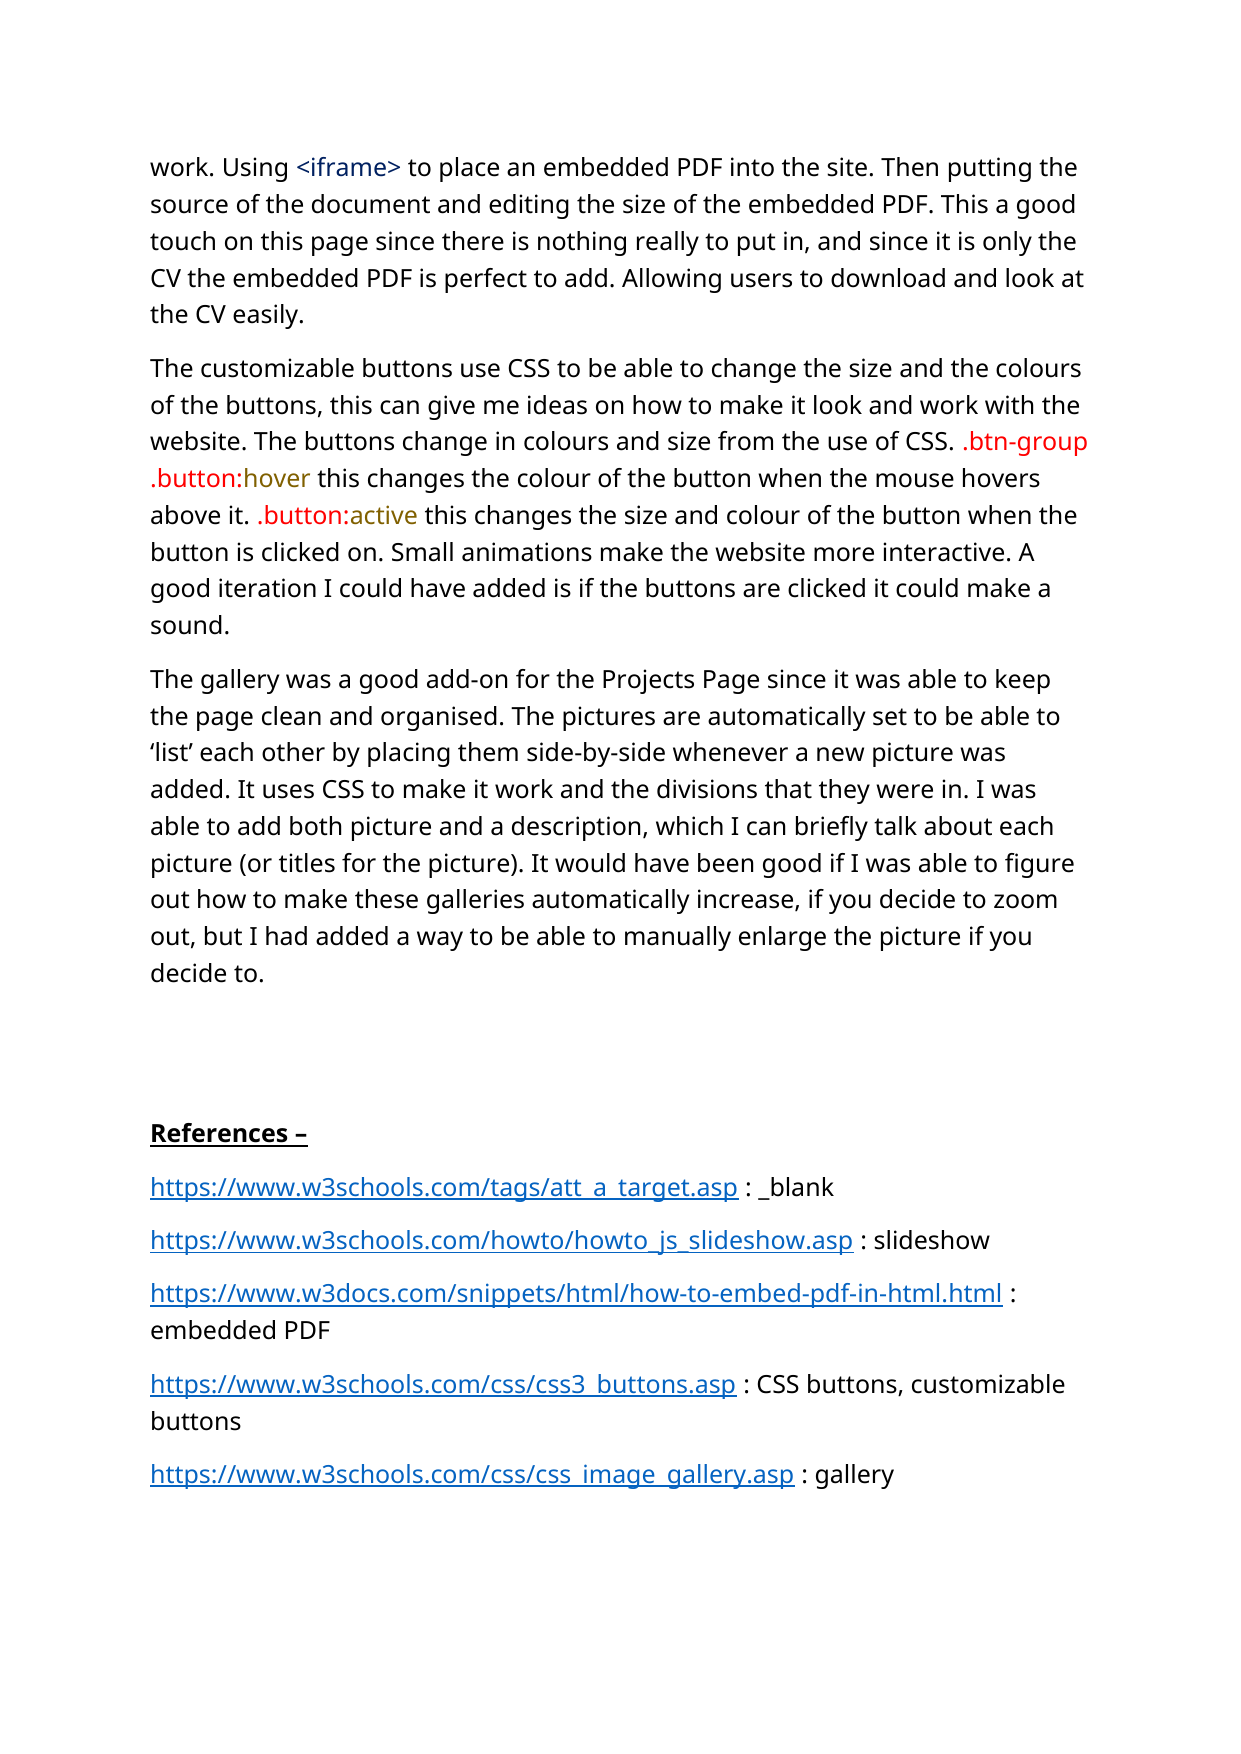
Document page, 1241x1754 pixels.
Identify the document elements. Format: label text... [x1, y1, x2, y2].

text https://www.w3docs.com/snippets/html/how-to-embed-pdf-in-html.html : embedded PDF [150, 1276, 1090, 1347]
text The gallery was a good add-on for the Projects Page since it was able to keep the page clean and organised. The pictures are automatically set to be able to ‘list’ each other by placing them side-by-side whenever a new picture was added. It uses CSS to make it work and the divisions that they were in. I was able to add both picture and a description, which I can briefly talk about each picture (or titles for the picture). It would have been good if I was able to figure out how to make these galleries automatically increase, if you decide to zoom out, but I had added a way to be able to manually enlarge the picture if you decide to. [150, 661, 1090, 989]
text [150, 150, 1090, 331]
text References – [150, 1116, 1090, 1150]
text https://www.w3schools.com/css/css3_buttons.asp : CSS buttons, customizable buttons [150, 1366, 1090, 1437]
text https://www.w3schools.com/css/css_image_gallery.asp : gallery [150, 1457, 1090, 1491]
text The customizable buttons use CSS to be able to change the size and the colours of the buttons, this can give me ideas on how to make it look and work with the website. The buttons change in colours and size from the use of CSS. .btn-group .button:hover this changes the colour of the button when the mouse hovers above it. .button:active this changes the size and colour of the button when the button is clicked on. Small animations make the website more interactive. A good iteration I could have added is if the buttons are clicked it could make a sound. [150, 351, 1090, 642]
text https://www.w3schools.com/tags/att_a_target.asp : _blank [150, 1169, 1090, 1203]
text https://www.w3schools.com/howto/howto_js_slideshow.asp : slideshow [150, 1223, 1090, 1257]
